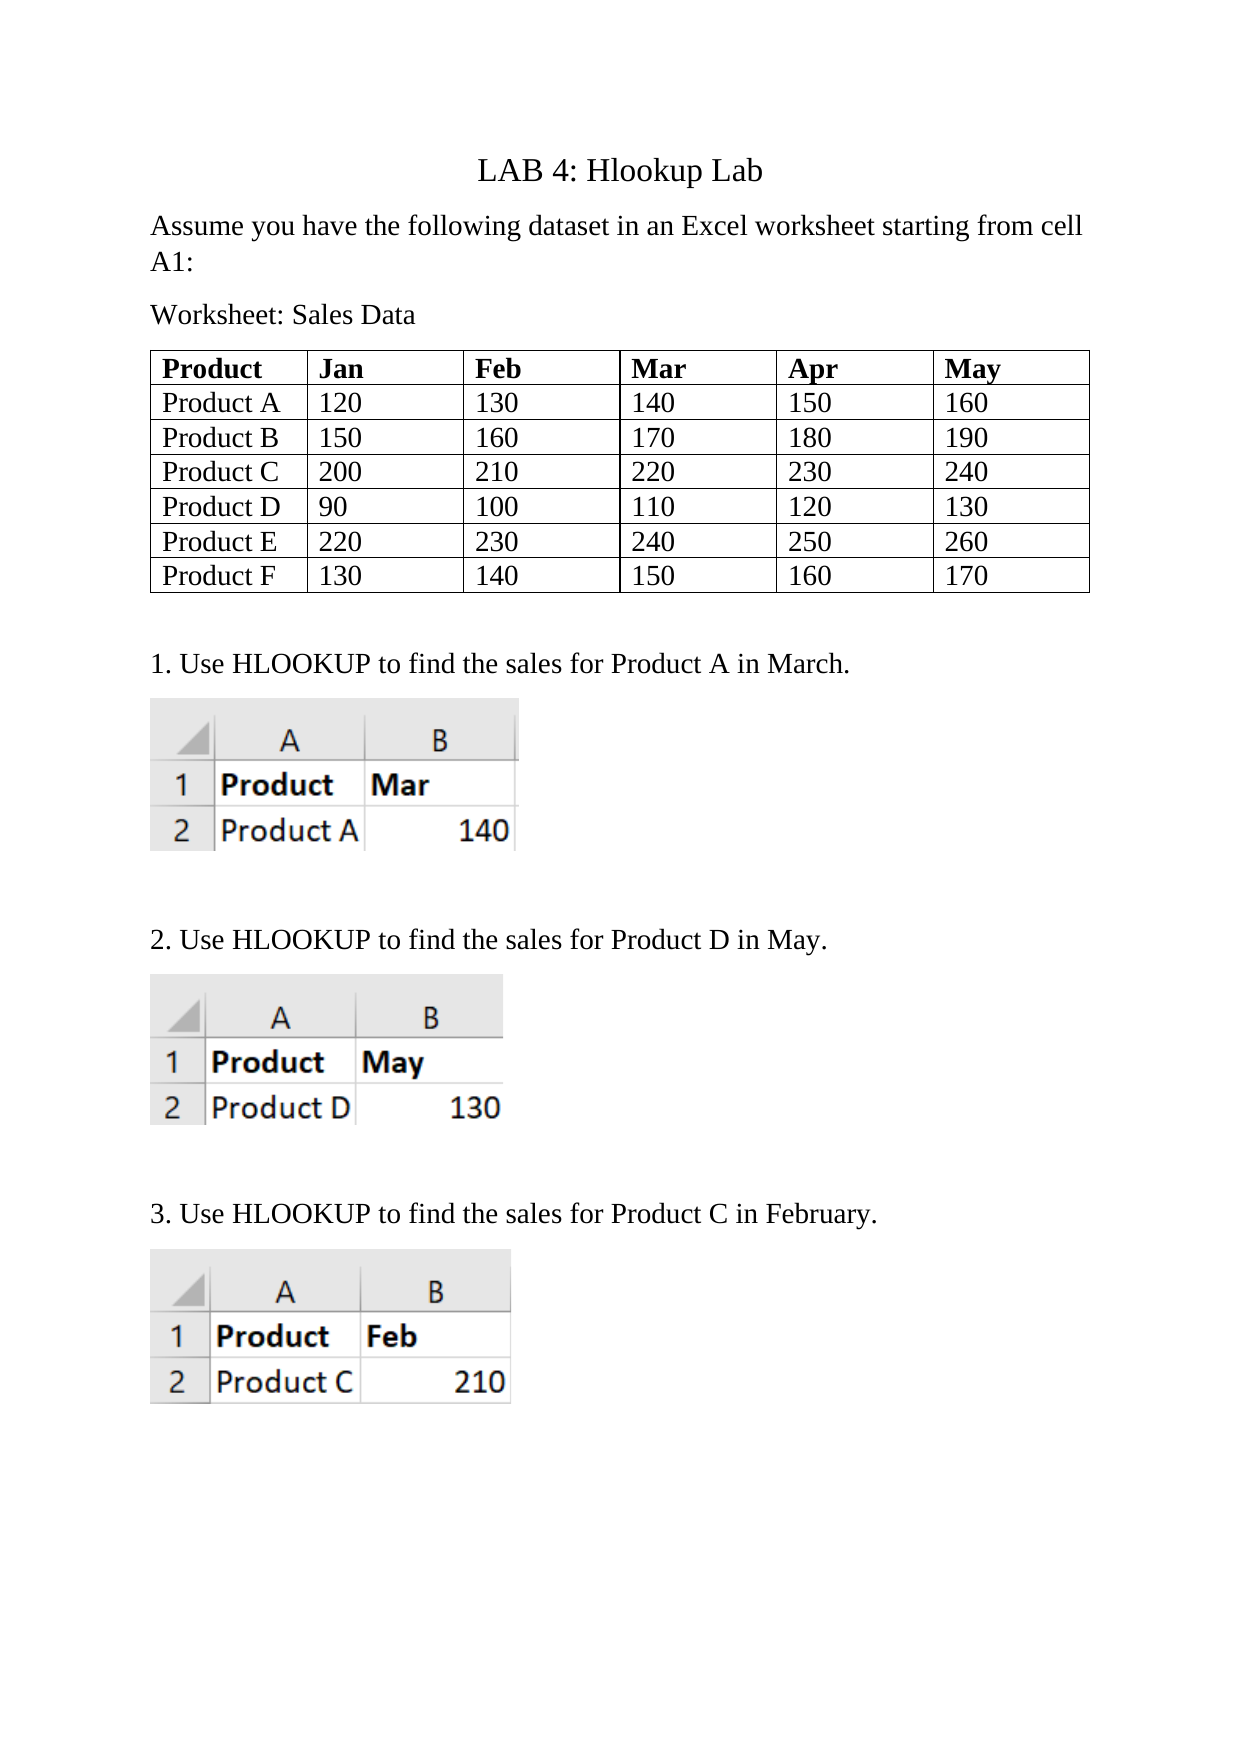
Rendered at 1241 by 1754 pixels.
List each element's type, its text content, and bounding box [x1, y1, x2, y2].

table_header May [934, 351, 1089, 384]
table_cell 130 [464, 385, 619, 419]
table_cell 110 [621, 489, 776, 523]
table_cell Product B [151, 420, 307, 453]
table_cell 140 [621, 385, 776, 419]
table_cell 170 [621, 420, 776, 453]
table_cell 160 [934, 385, 1089, 419]
table_cell 160 [464, 420, 619, 453]
text 3. Use HLOOKUP to find the sales for Product C in February. [150, 1196, 1090, 1230]
table_header Mar [621, 351, 776, 384]
text 2. Use HLOOKUP to find the sales for Product D in May. [150, 922, 1090, 955]
picture [150, 974, 504, 1125]
table_cell 220 [621, 455, 776, 488]
table_cell 120 [308, 385, 463, 419]
table_cell 210 [464, 455, 619, 488]
table_cell 160 [777, 558, 933, 592]
picture [150, 698, 519, 851]
table_header Apr [777, 351, 933, 384]
table_cell 130 [934, 489, 1089, 523]
table_cell Product A [151, 385, 307, 419]
table_cell 170 [934, 558, 1089, 592]
table_cell 130 [308, 558, 463, 592]
table_cell 120 [777, 489, 933, 523]
table_cell 230 [464, 524, 619, 557]
table_cell 150 [777, 385, 933, 419]
text LAB 4: Hlookup Lab [150, 150, 1090, 188]
table_cell 150 [621, 558, 776, 592]
table_header Jan [308, 351, 463, 384]
table_cell 220 [308, 524, 463, 557]
table_header Feb [464, 351, 619, 384]
table_cell 260 [934, 524, 1089, 557]
table_cell 90 [308, 489, 463, 523]
table_cell Product F [151, 558, 307, 592]
table_cell Product D [151, 489, 307, 523]
table_cell 100 [464, 489, 619, 523]
table_cell 240 [934, 455, 1089, 488]
picture [150, 1249, 512, 1404]
table_cell 180 [777, 420, 933, 453]
table_cell 190 [934, 420, 1089, 453]
table_cell Product E [151, 524, 307, 557]
table_cell 230 [777, 455, 933, 488]
table_cell 200 [308, 455, 463, 488]
table_cell 240 [621, 524, 776, 557]
text Assume you have the following dataset in an Excel worksheet starting from cell A1: [150, 208, 1090, 278]
text 1. Use HLOOKUP to find the sales for Product A in March. [150, 646, 1090, 679]
text Worksheet: Sales Data [150, 297, 1090, 331]
table_header Product [151, 351, 307, 384]
table_cell 150 [308, 420, 463, 453]
table_cell 140 [464, 558, 619, 592]
table_cell 250 [777, 524, 933, 557]
table_cell Product C [151, 455, 307, 488]
